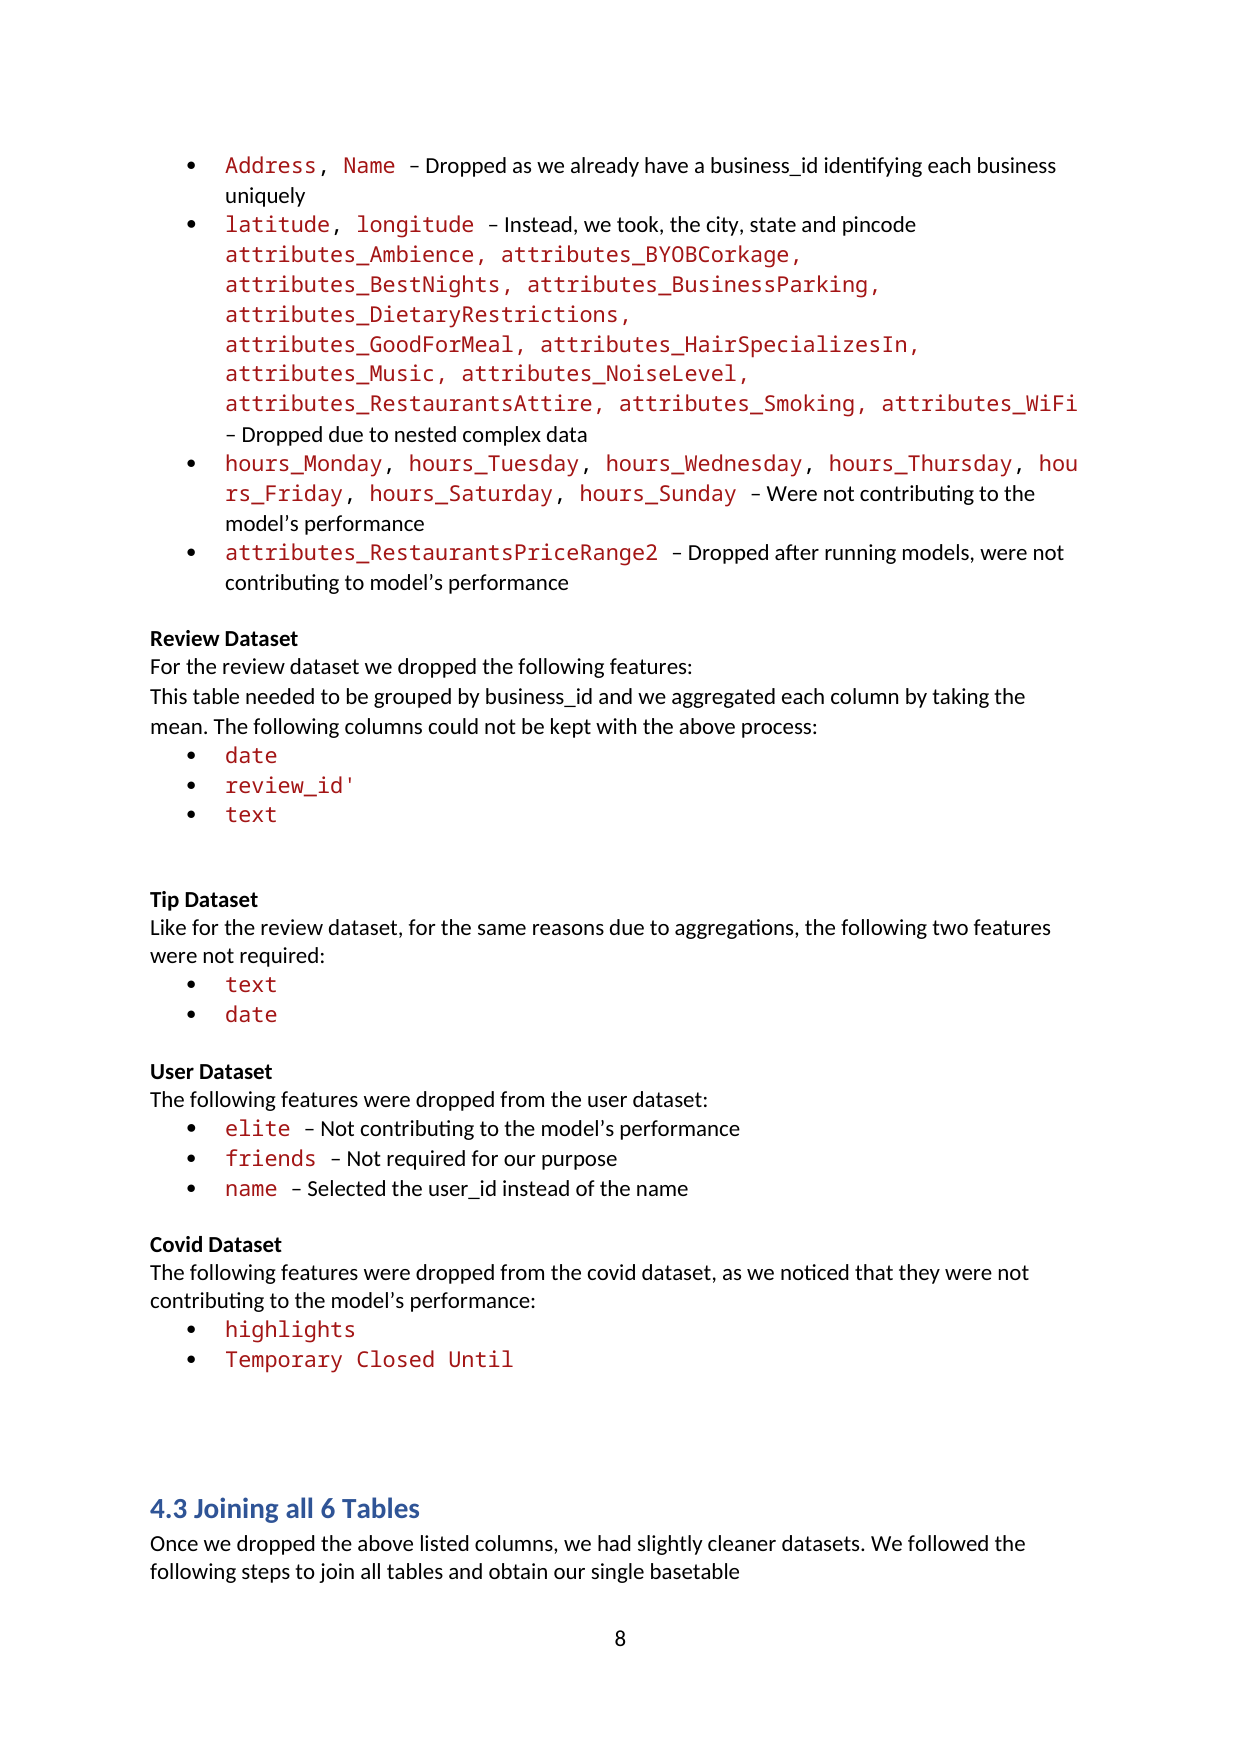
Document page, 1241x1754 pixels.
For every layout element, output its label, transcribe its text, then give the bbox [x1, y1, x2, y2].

list text [187, 799, 1090, 829]
list elite – Not contributing to the model’s performance [187, 1113, 1090, 1143]
text The following features were dropped from the covid dataset, as we noticed that they were not contributing to the model’s performance: [150, 1258, 1090, 1314]
list hours_Monday, hours_Tuesday, hours_Wednesday, hours_Thursday, hours_Friday, hours_Saturday, hours_Sunday – Were not contributing to the model’s performance [187, 448, 1090, 537]
text Tip Dataset [150, 885, 1090, 913]
list review_id' [187, 770, 1090, 799]
list highlights [187, 1314, 1090, 1344]
list attributes_RestaurantsPriceRange2 – Dropped after running models, were not contributing to model’s performance [187, 537, 1090, 596]
text Once we dropped the above listed columns, we had slightly cleaner datasets. We followed the following steps to join all tables and obtain our single basetable [150, 1529, 1090, 1585]
text This table needed to be grouped by business_id and we aggregated each column by taking the mean. The following columns could not be kept with the above process: [150, 681, 1090, 740]
subtitle 4.3 Joining all 6 Tables [150, 1490, 1090, 1526]
text Covid Dataset [150, 1230, 1090, 1258]
list text [187, 969, 1090, 999]
list attributes_GoodForMeal, attributes_HairSpecializesIn, attributes_Music, attributes_NoiseLevel, attributes_RestaurantsAttire, attributes_Smoking, attributes_WiFi – Dropped due to nested complex data [225, 329, 1090, 448]
text User Dataset [150, 1057, 1090, 1085]
list attributes_Ambience, attributes_BYOBCorkage, attributes_BestNights, attributes_BusinessParking, attributes_DietaryRestrictions, [225, 239, 1090, 329]
list Address, Name – Dropped as we already have a business_id identifying each business uniquely [187, 150, 1090, 209]
list date [187, 740, 1090, 770]
text For the review dataset we dropped the following features: [150, 652, 1090, 681]
list friends – Not required for our purpose [187, 1143, 1090, 1173]
text The following features were dropped from the user dataset: [150, 1085, 1090, 1113]
list latitude, longitude – Instead, we took, the city, state and pincode [187, 209, 1090, 239]
list name – Selected the user_id instead of the name [187, 1173, 1090, 1202]
list date [187, 999, 1090, 1029]
text Review Dataset [150, 624, 1090, 652]
text Like for the review dataset, for the same reasons due to aggregations, the following two features were not required: [150, 913, 1090, 969]
list Temporary Closed Until [187, 1344, 1090, 1374]
